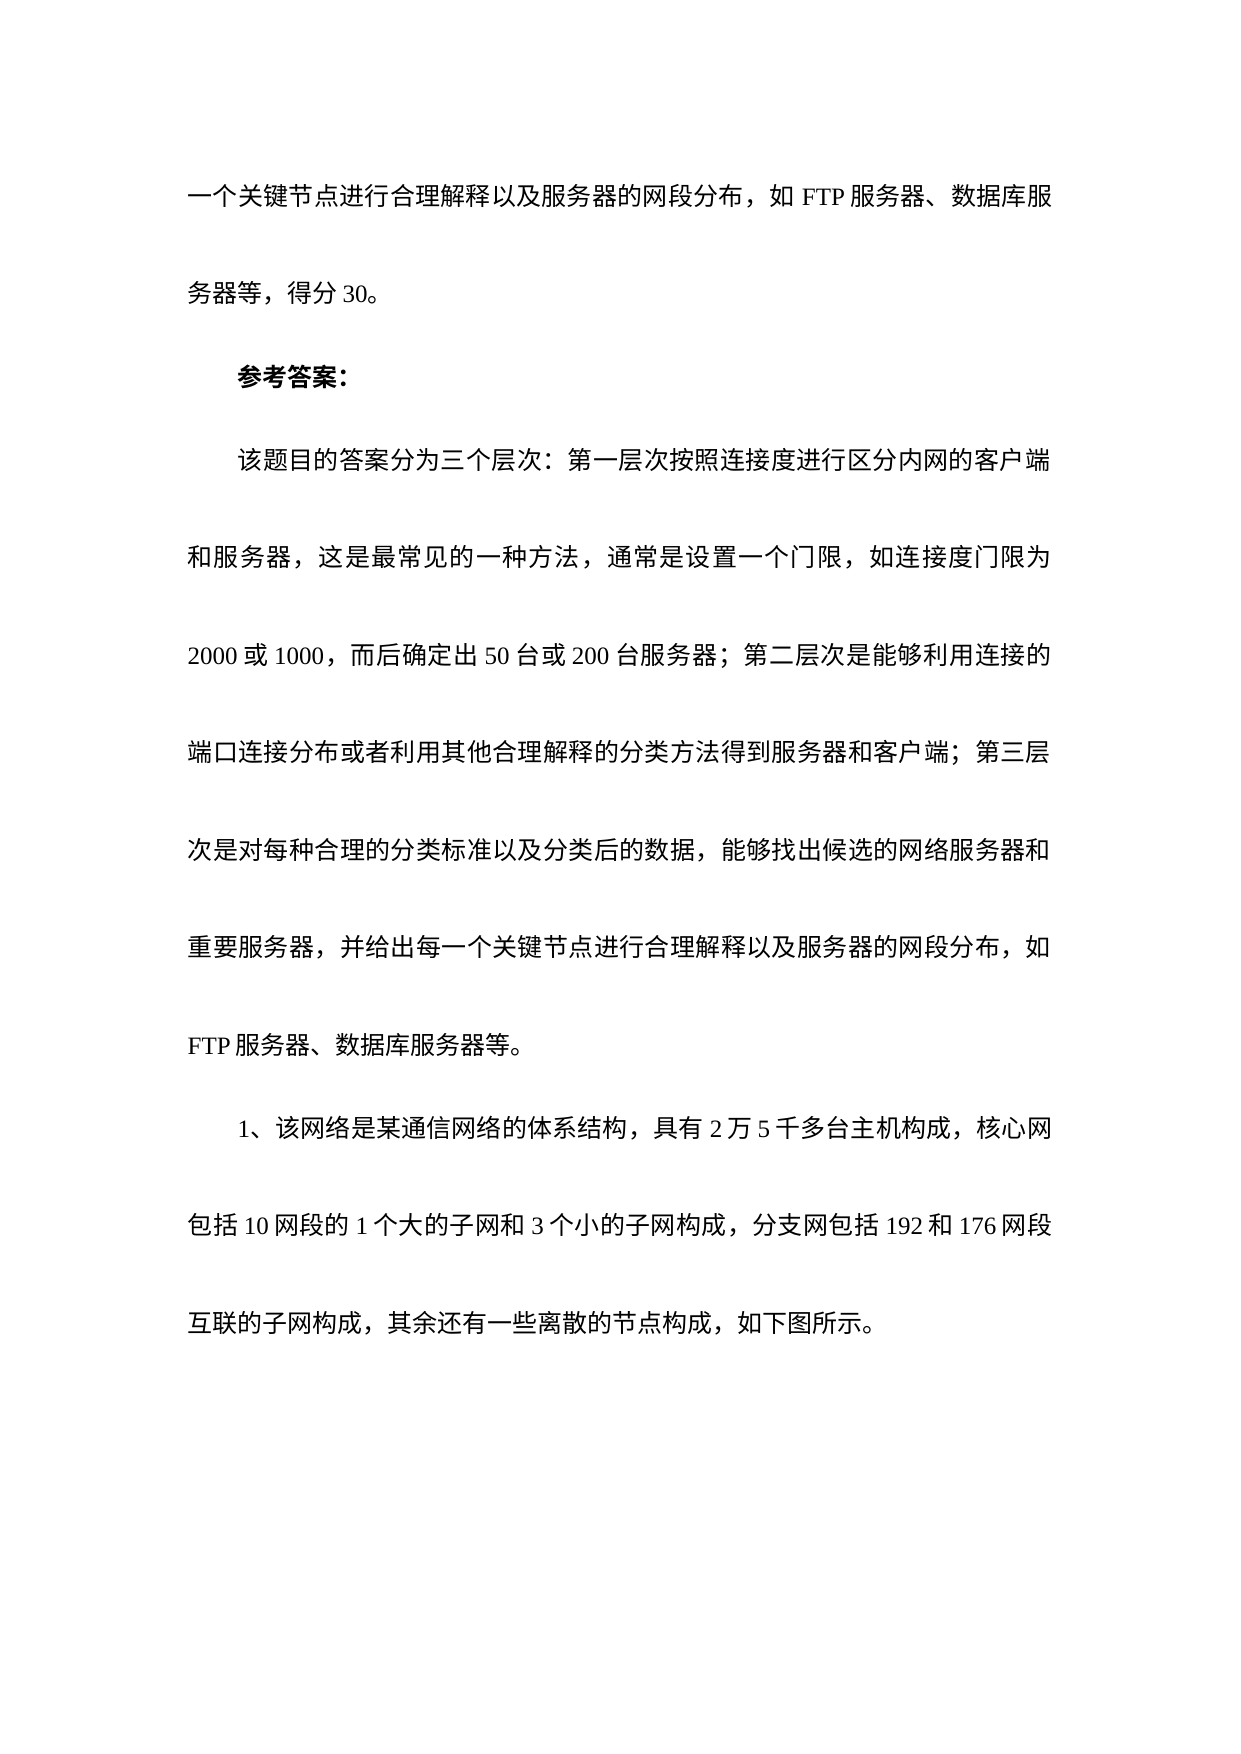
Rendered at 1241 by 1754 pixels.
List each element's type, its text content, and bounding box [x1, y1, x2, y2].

text 1、该网络是某通信网络的体系结构，具有2万5千多台主机构成，核心网包括10网段的1个大的子网和3个小的子网构成，分支网包括192和176网段互联的子网构成，其余还有一些离散的节点构成，如下图所示。 [187, 1094, 1053, 1354]
text 该题目的答案分为三个层次：第一层次按照连接度进行区分内网的客户端和服务器，这是最常见的一种方法，通常是设置一个门限，如连接度门限为2000或1000，而后确定出50台或200台服务器；第二层次是能够利用连接的端口连接分布或者利用其他合理解释的分类方法得到服务器和客户端；第三层次是对每种合理的分类标准以及分类后的数据，能够找出候选的网络服务器和重要服务器，并给出每一个关键节点进行合理解释以及服务器的网段分布，如FTP服务器、数据库服务器等。 [187, 426, 1053, 1076]
text 参考答案： [187, 343, 1053, 408]
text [187, 162, 1053, 324]
